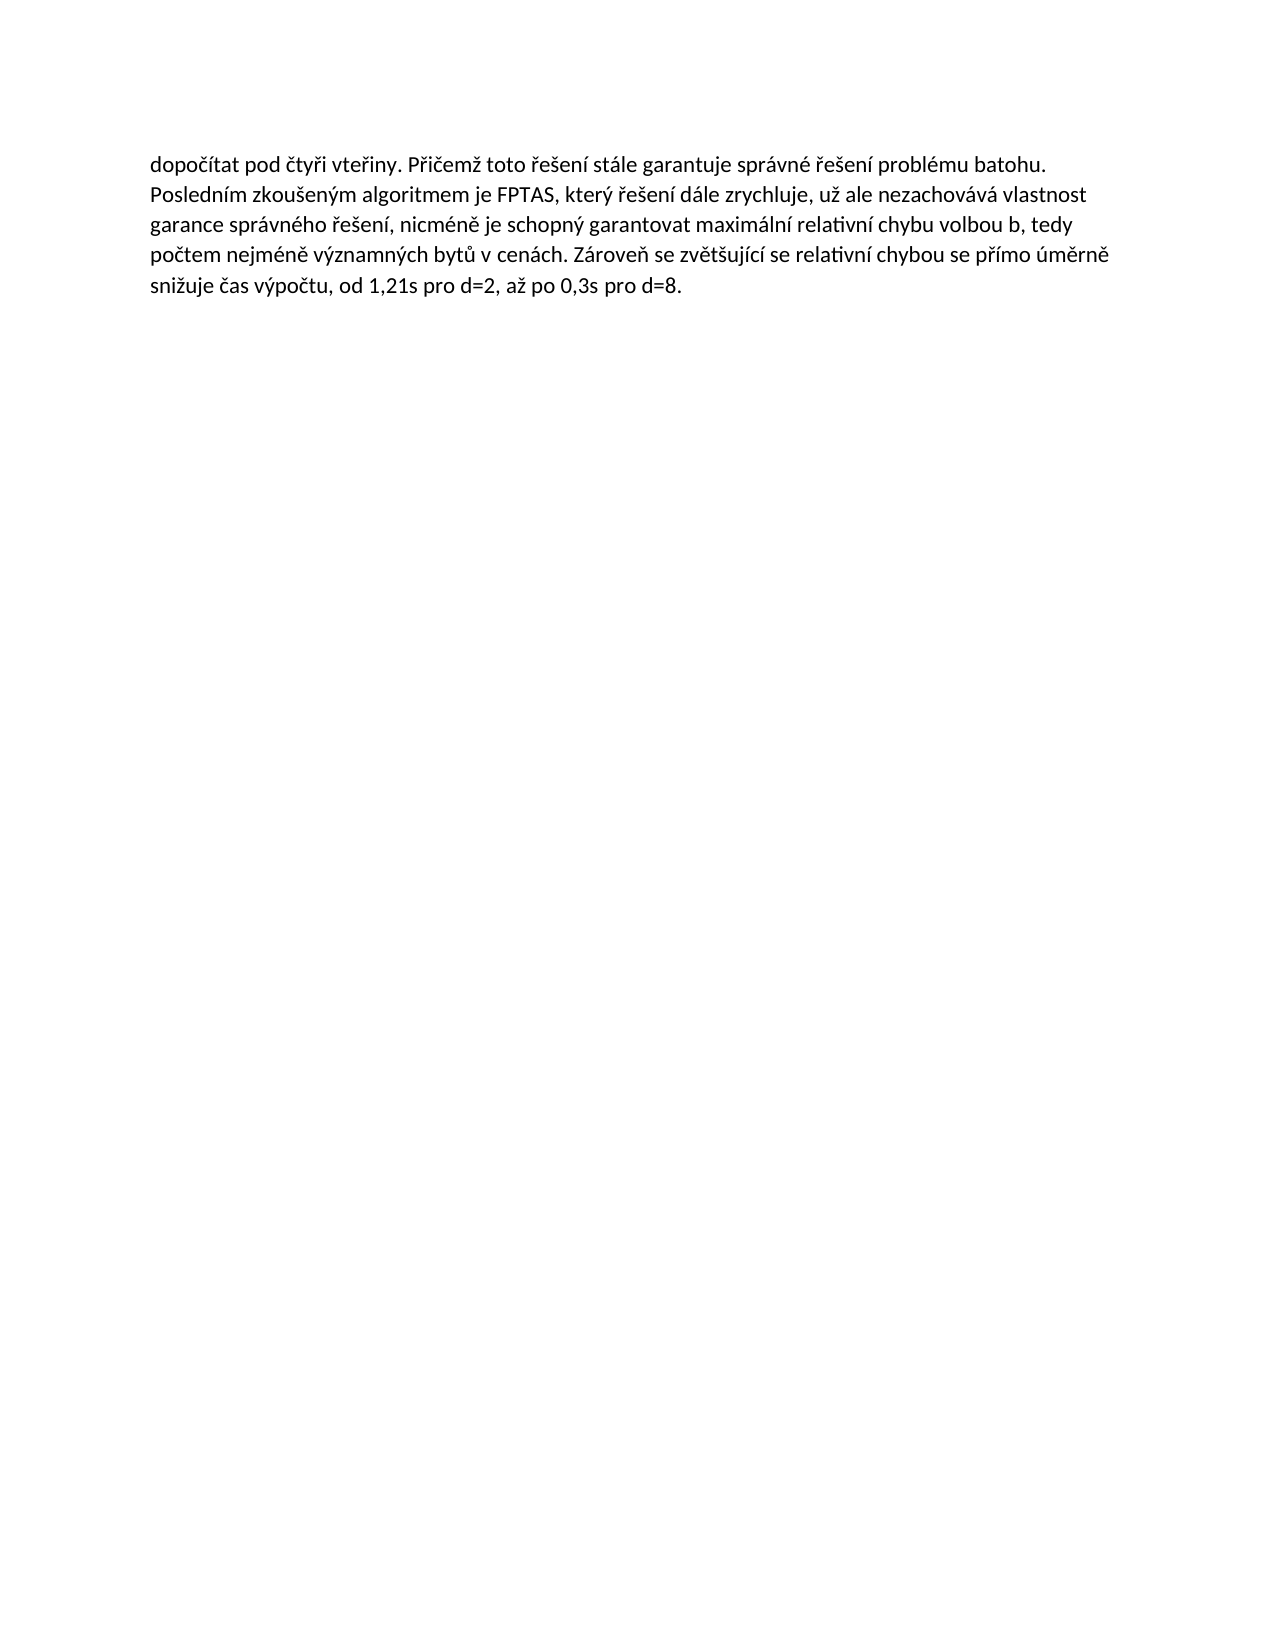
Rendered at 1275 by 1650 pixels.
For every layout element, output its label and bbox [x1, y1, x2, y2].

text [150, 150, 1125, 299]
